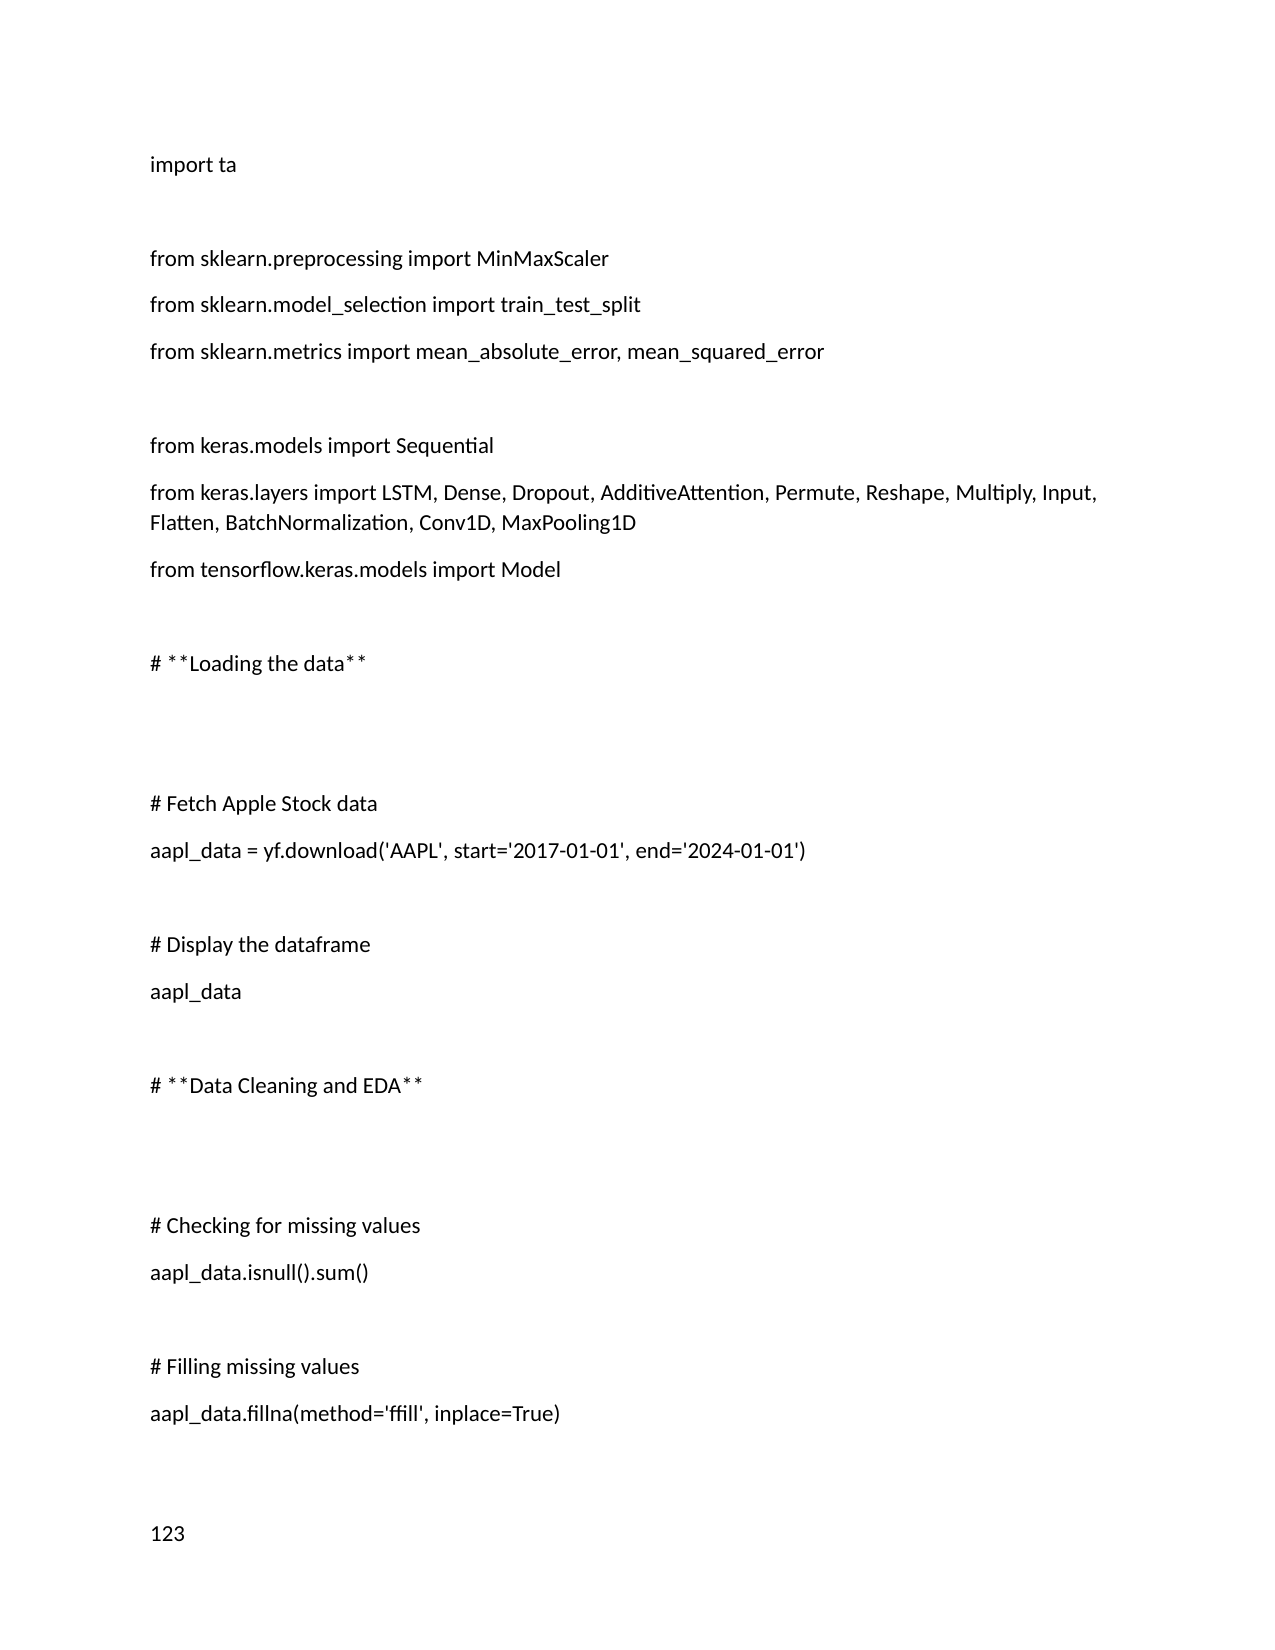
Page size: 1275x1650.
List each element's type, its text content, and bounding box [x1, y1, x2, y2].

text aapl_data.fillna(method='ffill', inplace=True) [150, 1399, 1125, 1427]
text # Filling missing values [150, 1352, 1125, 1380]
text aapl_data [150, 977, 1125, 1005]
text aapl_data.isnull().sum() [150, 1258, 1125, 1286]
text from sklearn.metrics import mean_absolute_error, mean_squared_error [150, 337, 1125, 366]
text from keras.models import Sequential [150, 431, 1125, 459]
text import ta [150, 150, 1125, 178]
text # Display the dataframe [150, 930, 1125, 958]
text from tensorflow.keras.models import Model [150, 555, 1125, 583]
text from keras.layers import LSTM, Dense, Dropout, AdditiveAttention, Permute, Reshape, Multiply, Input, Flatten, BatchNormalization, Conv1D, MaxPooling1D [150, 478, 1125, 536]
text # Checking for missing values [150, 1211, 1125, 1239]
text # **Data Cleaning and EDA** [150, 1071, 1125, 1099]
text # Fetch Apple Stock data [150, 789, 1125, 818]
text # **Loading the data** [150, 649, 1125, 677]
text aapl_data = yf.download('AAPL', start='2017-01-01', end='2024-01-01') [150, 836, 1125, 864]
text from sklearn.preprocessing import MinMaxScaler [150, 244, 1125, 272]
text from sklearn.model_selection import train_test_split [150, 291, 1125, 319]
